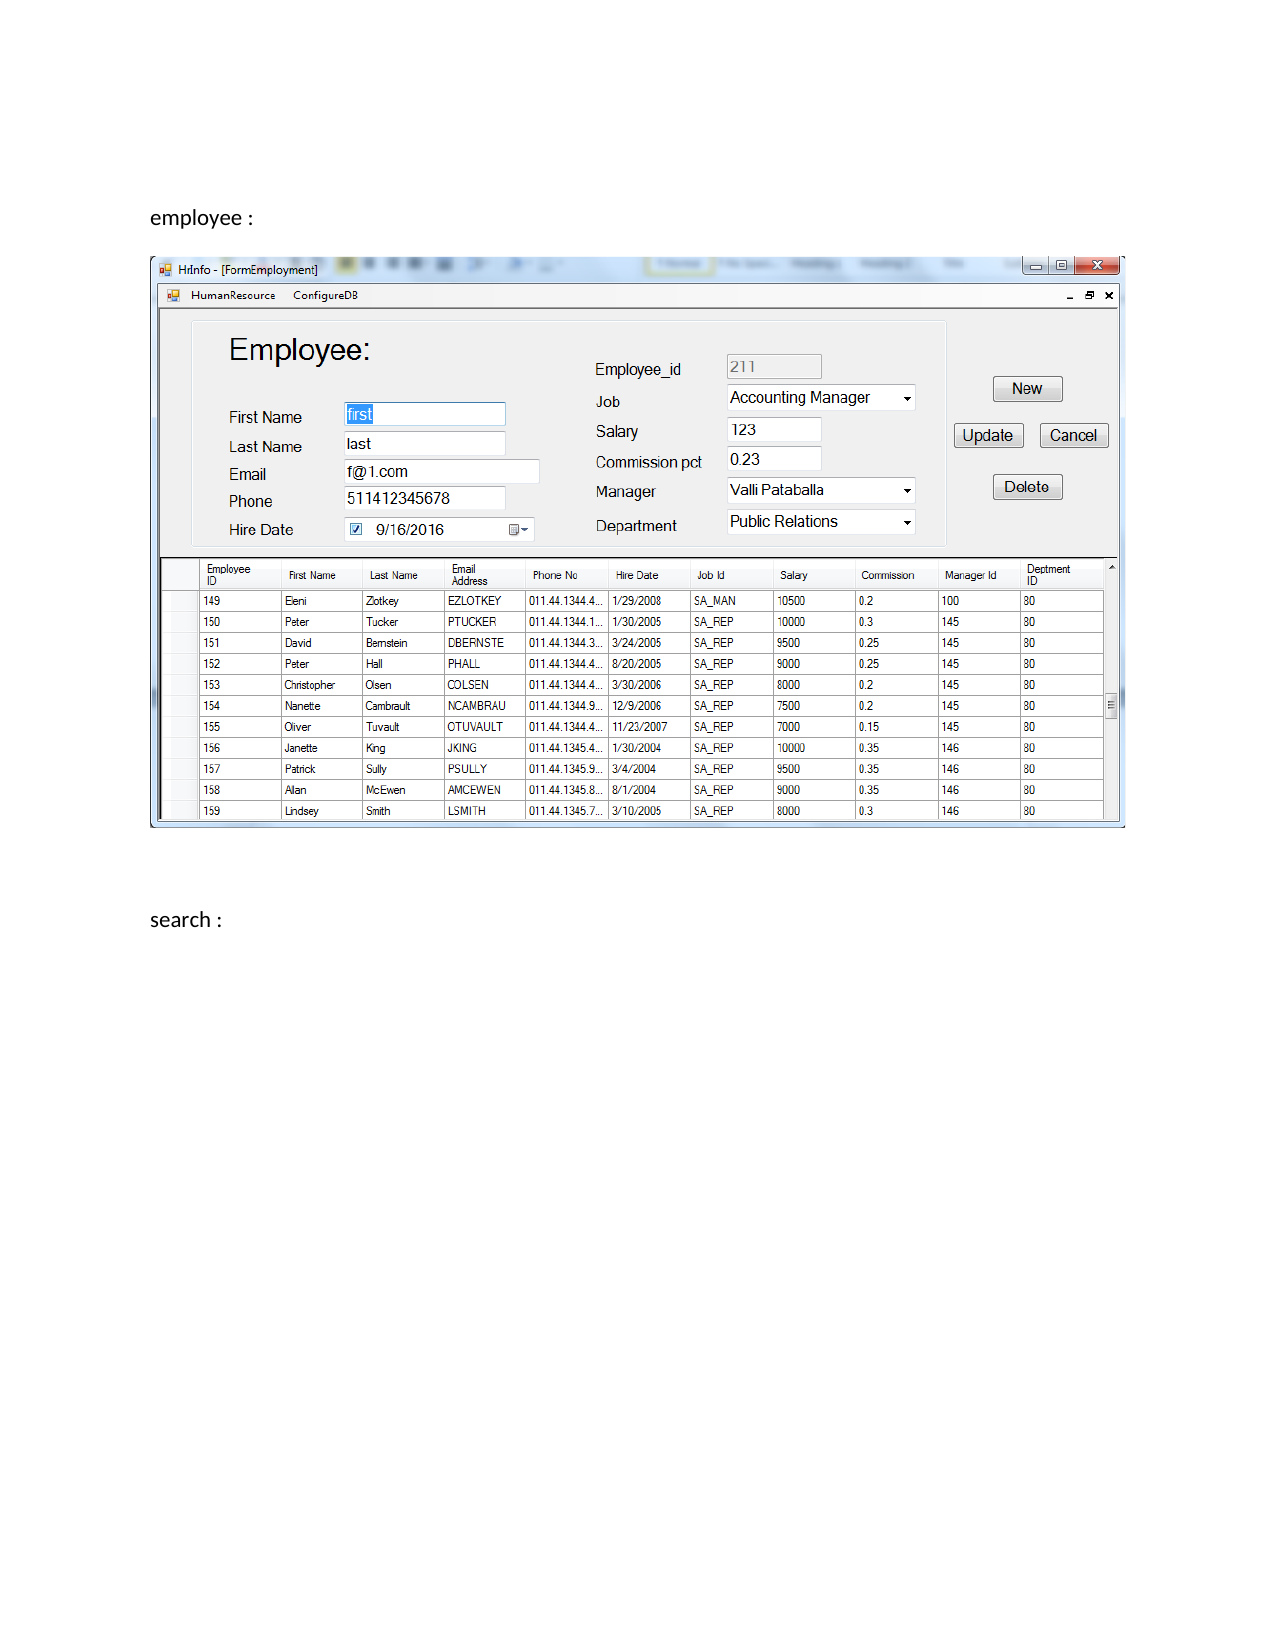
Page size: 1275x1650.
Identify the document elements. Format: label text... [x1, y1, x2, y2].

text search : [150, 905, 1125, 933]
text employee : [150, 203, 1125, 231]
picture [150, 256, 1125, 828]
